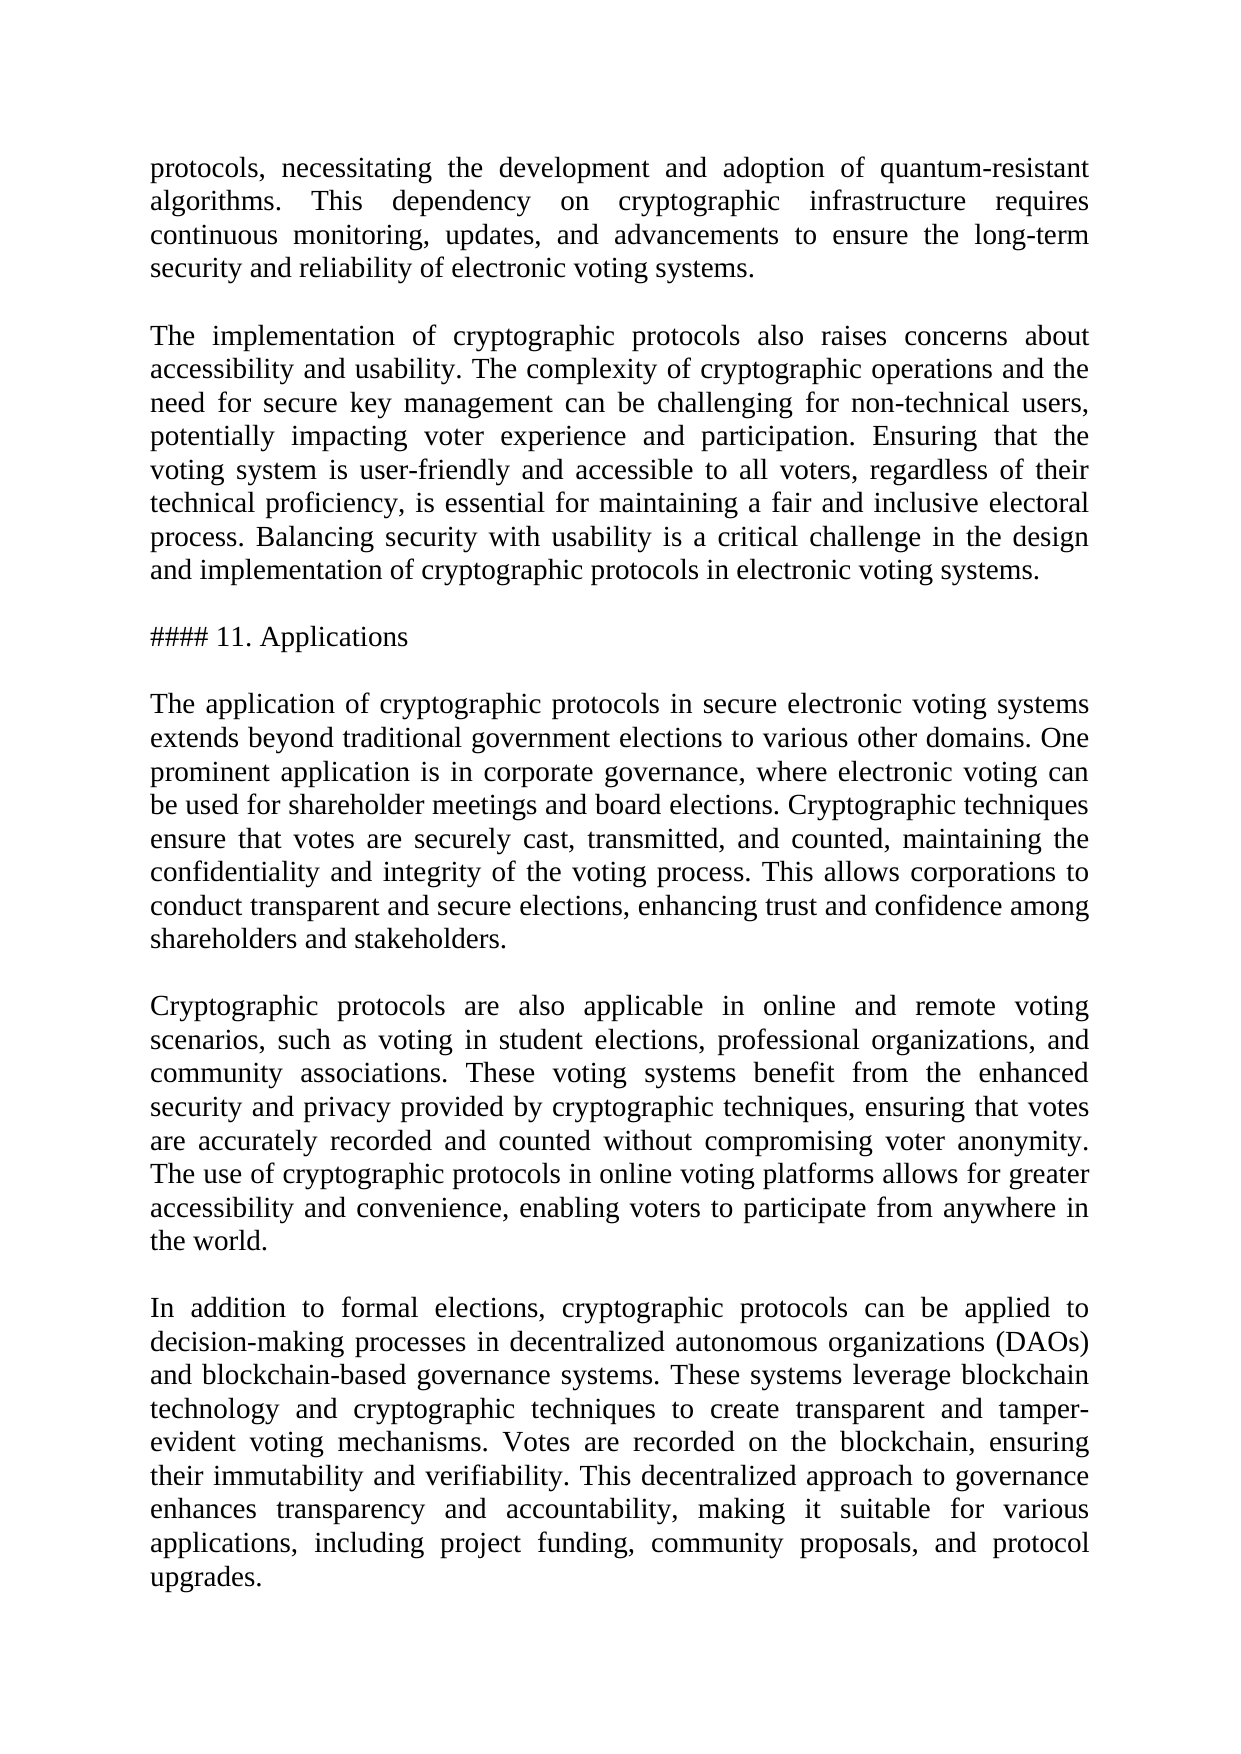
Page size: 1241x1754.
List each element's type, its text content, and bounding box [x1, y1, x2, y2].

text The implementation of cryptographic protocols also raises concerns about accessibility and usability. The complexity of cryptographic operations and the need for secure key management can be challenging for non-technical users, potentially impacting voter experience and participation. Ensuring that the voting system is user-friendly and accessible to all voters, regardless of their technical proficiency, is essential for maintaining a fair and inclusive electoral process. Balancing security with usability is a critical challenge in the design and implementation of cryptographic protocols in electronic voting systems. [150, 318, 1090, 586]
text The application of cryptographic protocols in secure electronic voting systems extends beyond traditional government elections to various other domains. One prominent application is in corporate governance, where electronic voting can be used for shareholder meetings and board elections. Cryptographic techniques ensure that votes are securely cast, transmitted, and counted, maintaining the confidentiality and integrity of the voting process. This allows corporations to conduct transparent and secure elections, enhancing trust and confidence among shareholders and stakeholders. [150, 687, 1090, 955]
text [150, 150, 1090, 284]
text #### 11. Applications [150, 619, 1090, 653]
text Cryptographic protocols are also applicable in online and remote voting scenarios, such as voting in student elections, professional organizations, and community associations. These voting systems benefit from the enhanced security and privacy provided by cryptographic techniques, ensuring that votes are accurately recorded and counted without compromising voter anonymity. The use of cryptographic protocols in online voting platforms allows for greater accessibility and convenience, enabling voters to participate from anywhere in the world. [150, 988, 1090, 1257]
text In addition to formal elections, cryptographic protocols can be applied to decision-making processes in decentralized autonomous organizations (DAOs) and blockchain-based governance systems. These systems leverage blockchain technology and cryptographic techniques to create transparent and tamper-evident voting mechanisms. Votes are recorded on the blockchain, ensuring their immutability and verifiability. This decentralized approach to governance enhances transparency and accountability, making it suitable for various applications, including project funding, community proposals, and protocol upgrades. [150, 1290, 1090, 1592]
